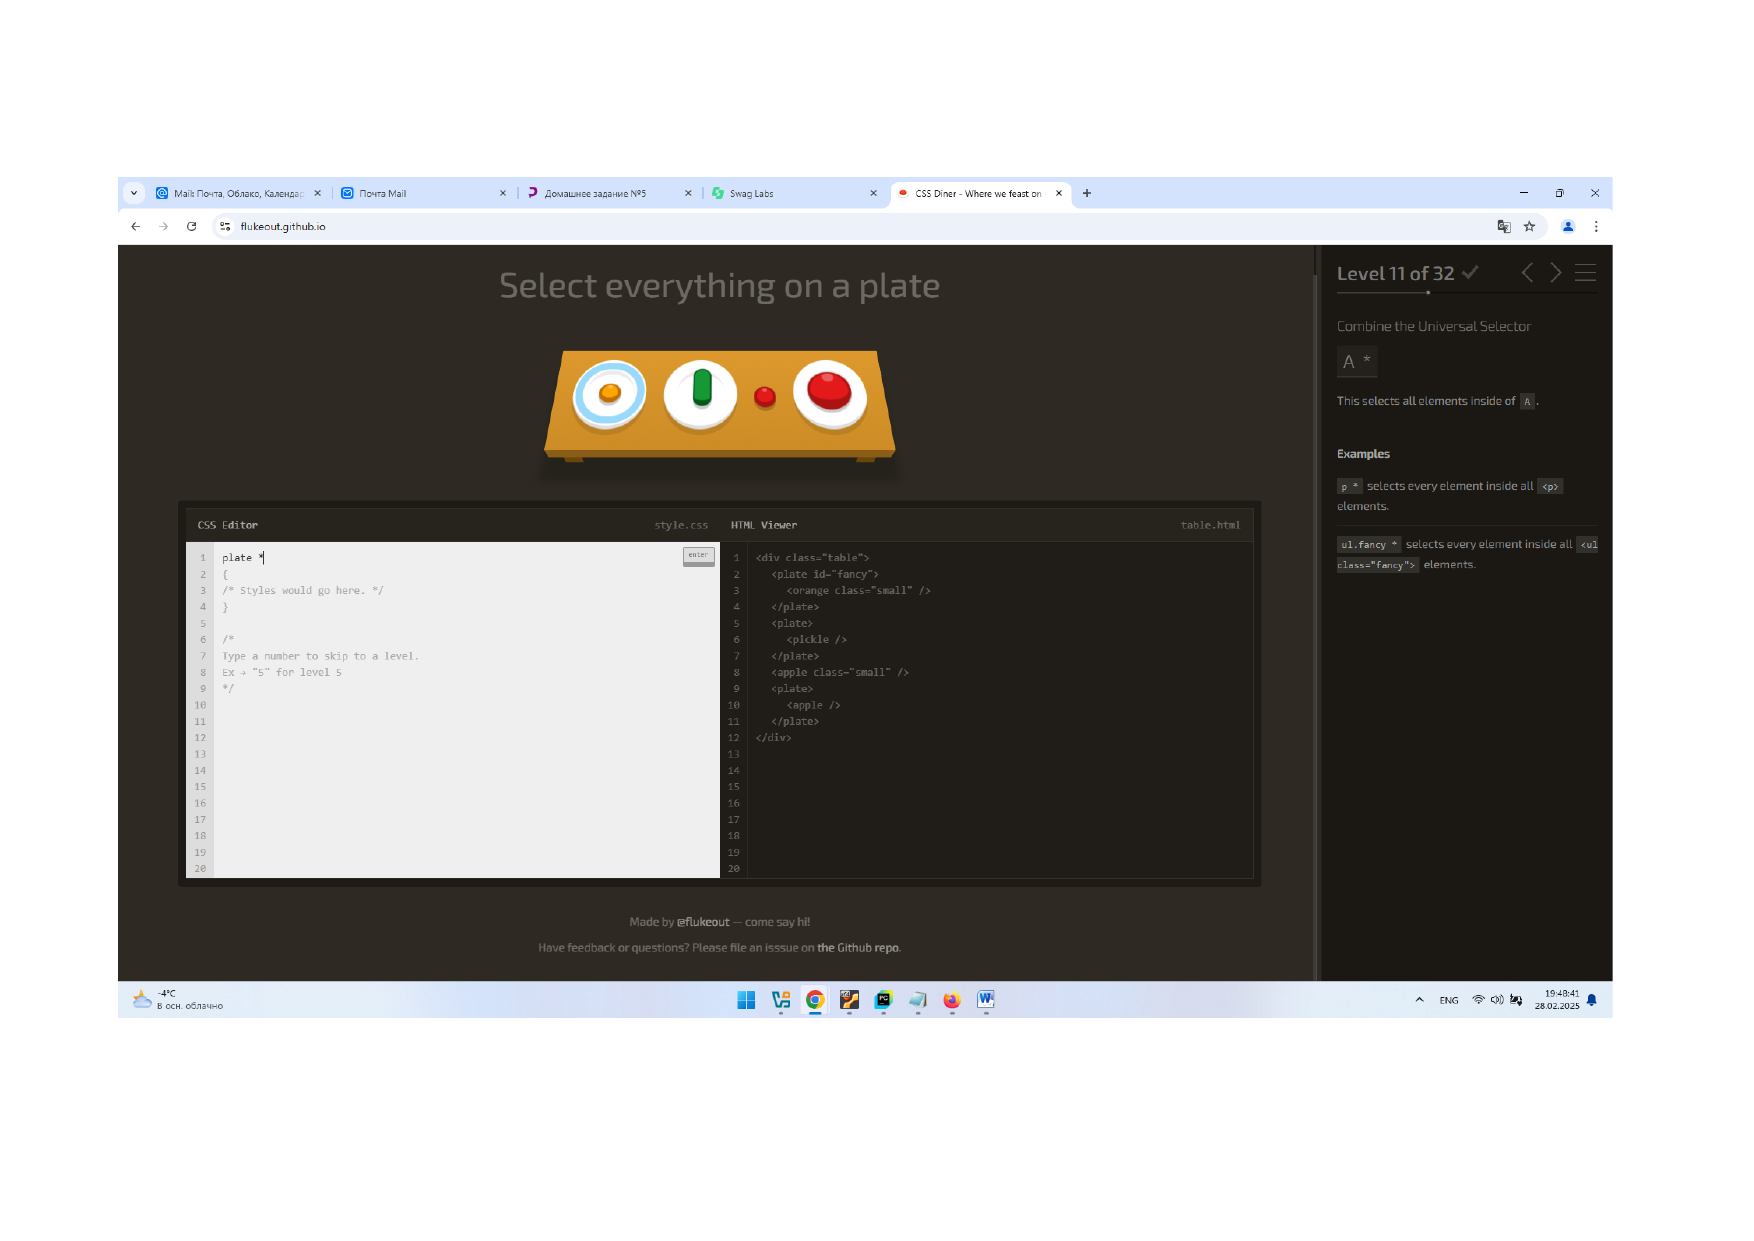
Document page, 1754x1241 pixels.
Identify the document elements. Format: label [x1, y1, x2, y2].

picture [118, 177, 1613, 1018]
